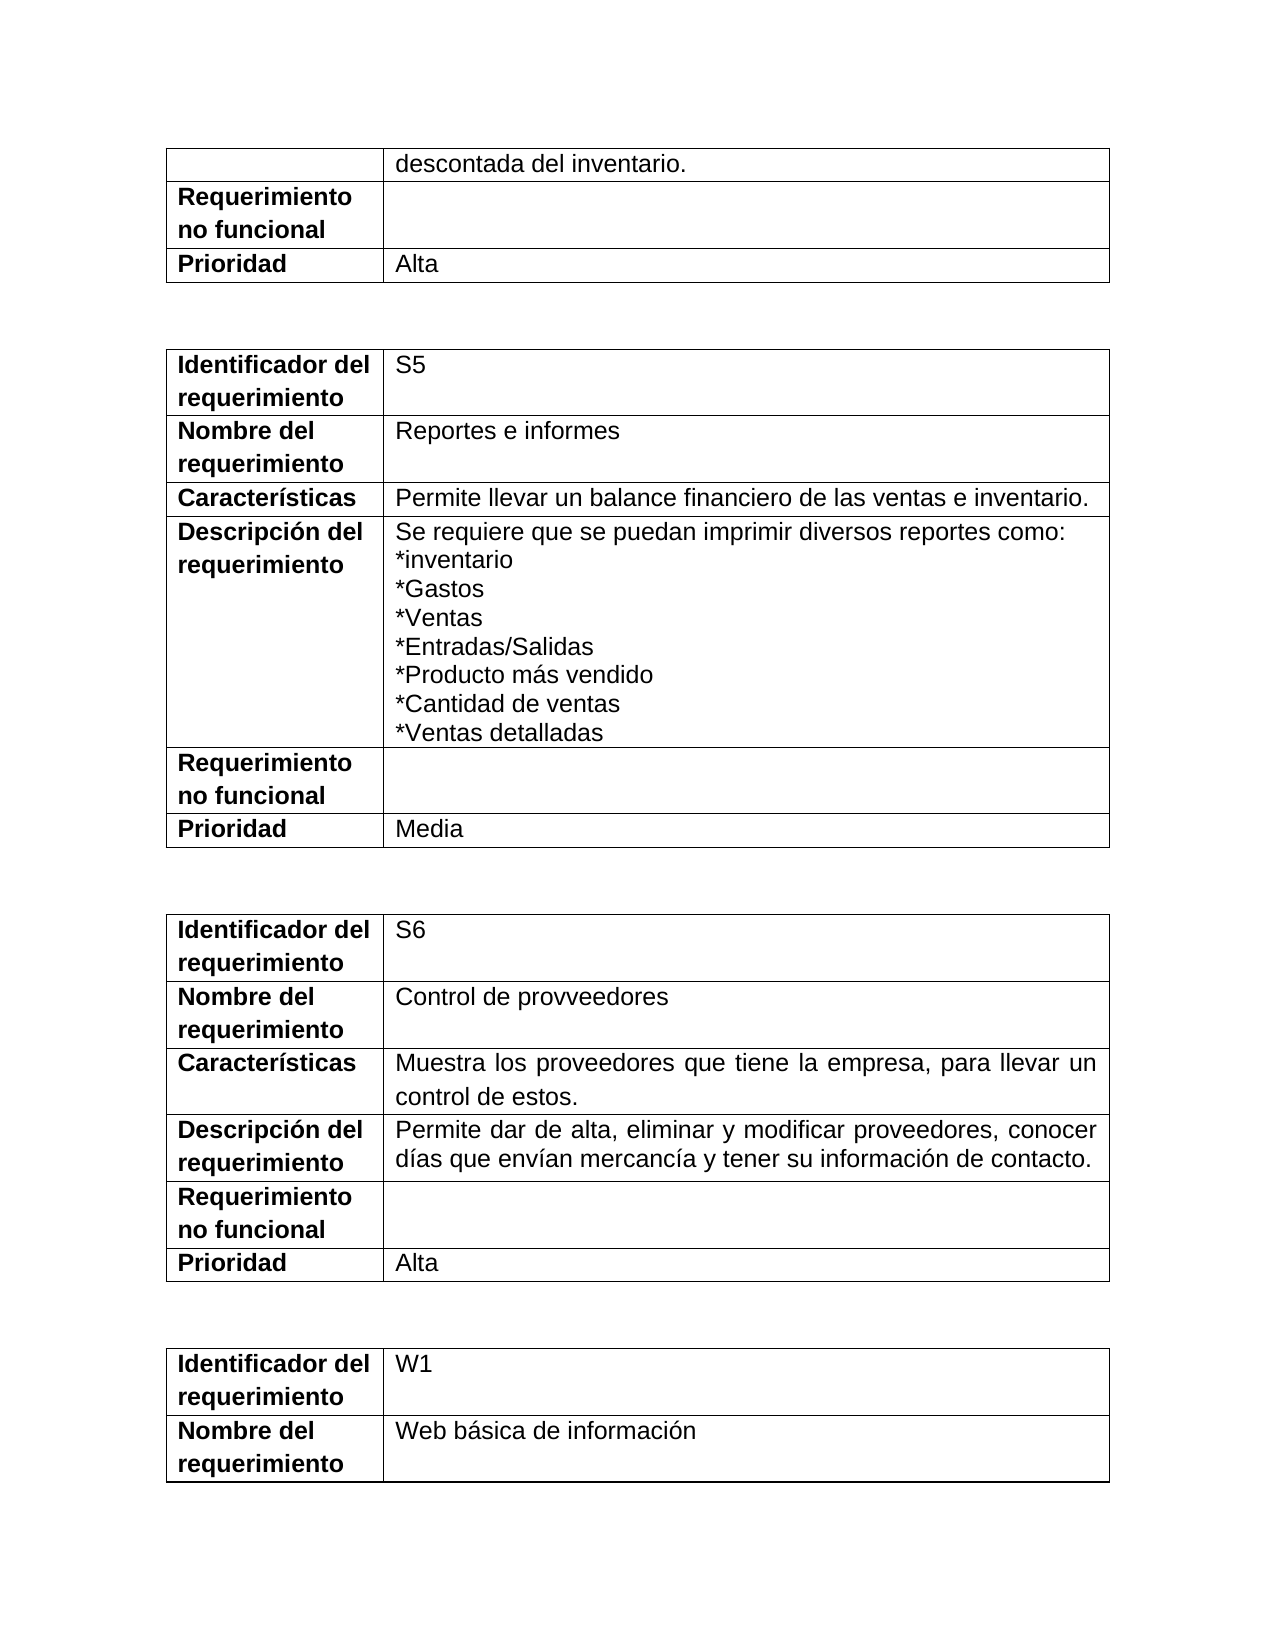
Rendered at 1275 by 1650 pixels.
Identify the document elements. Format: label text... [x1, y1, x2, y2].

table_cell Prioridad [167, 249, 383, 282]
table_cell [384, 748, 1109, 813]
table_cell Media [384, 814, 1109, 847]
table_cell Requerimiento no funcional [167, 182, 383, 248]
table_header Identificador del requerimiento [167, 1349, 383, 1415]
table_cell Web básica de información [384, 1416, 1109, 1481]
table_cell Requerimiento no funcional [167, 1182, 383, 1247]
table_cell Control de provveedores [384, 982, 1109, 1047]
table_cell Se requiere que se puedan imprimir diversos reportes como: *inventario *Gastos *Ventas *Entradas/Salidas *Producto más vendido *Cantidad de ventas *Ventas detalladas [384, 517, 1109, 747]
table_cell Características [167, 483, 383, 516]
table_cell [384, 1182, 1109, 1247]
table_cell Nombre del requerimiento [167, 982, 383, 1047]
table_header Identificador del requerimiento [167, 350, 383, 415]
table_cell Alta [384, 249, 1109, 282]
table_header S5 [384, 350, 1109, 415]
table_header S6 [384, 915, 1109, 981]
table_cell Nombre del requerimiento [167, 416, 383, 482]
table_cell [384, 149, 1109, 181]
table_cell Muestra los proveedores que tiene la empresa, para llevar un control de estos. [384, 1049, 1109, 1114]
table_cell Características [167, 1049, 383, 1114]
table_header Identificador del requerimiento [167, 915, 383, 981]
table_cell Descripción del requerimiento [167, 517, 383, 747]
table_cell Reportes e informes [384, 416, 1109, 482]
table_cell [167, 149, 383, 181]
table_cell [384, 182, 1109, 248]
table_cell Prioridad [167, 1249, 383, 1281]
table_header W1 [384, 1349, 1109, 1415]
table_cell Nombre del requerimiento [167, 1416, 383, 1481]
table_cell Prioridad [167, 814, 383, 847]
table_cell Descripción del requerimiento [167, 1115, 383, 1181]
table_cell Permite dar de alta, eliminar y modificar proveedores, conocer días que envían mercancía y tener su información de contacto. [384, 1115, 1109, 1181]
table_cell Requerimiento no funcional [167, 748, 383, 813]
table_cell Alta [384, 1249, 1109, 1281]
table_cell Permite llevar un balance financiero de las ventas e inventario. [384, 483, 1109, 516]
